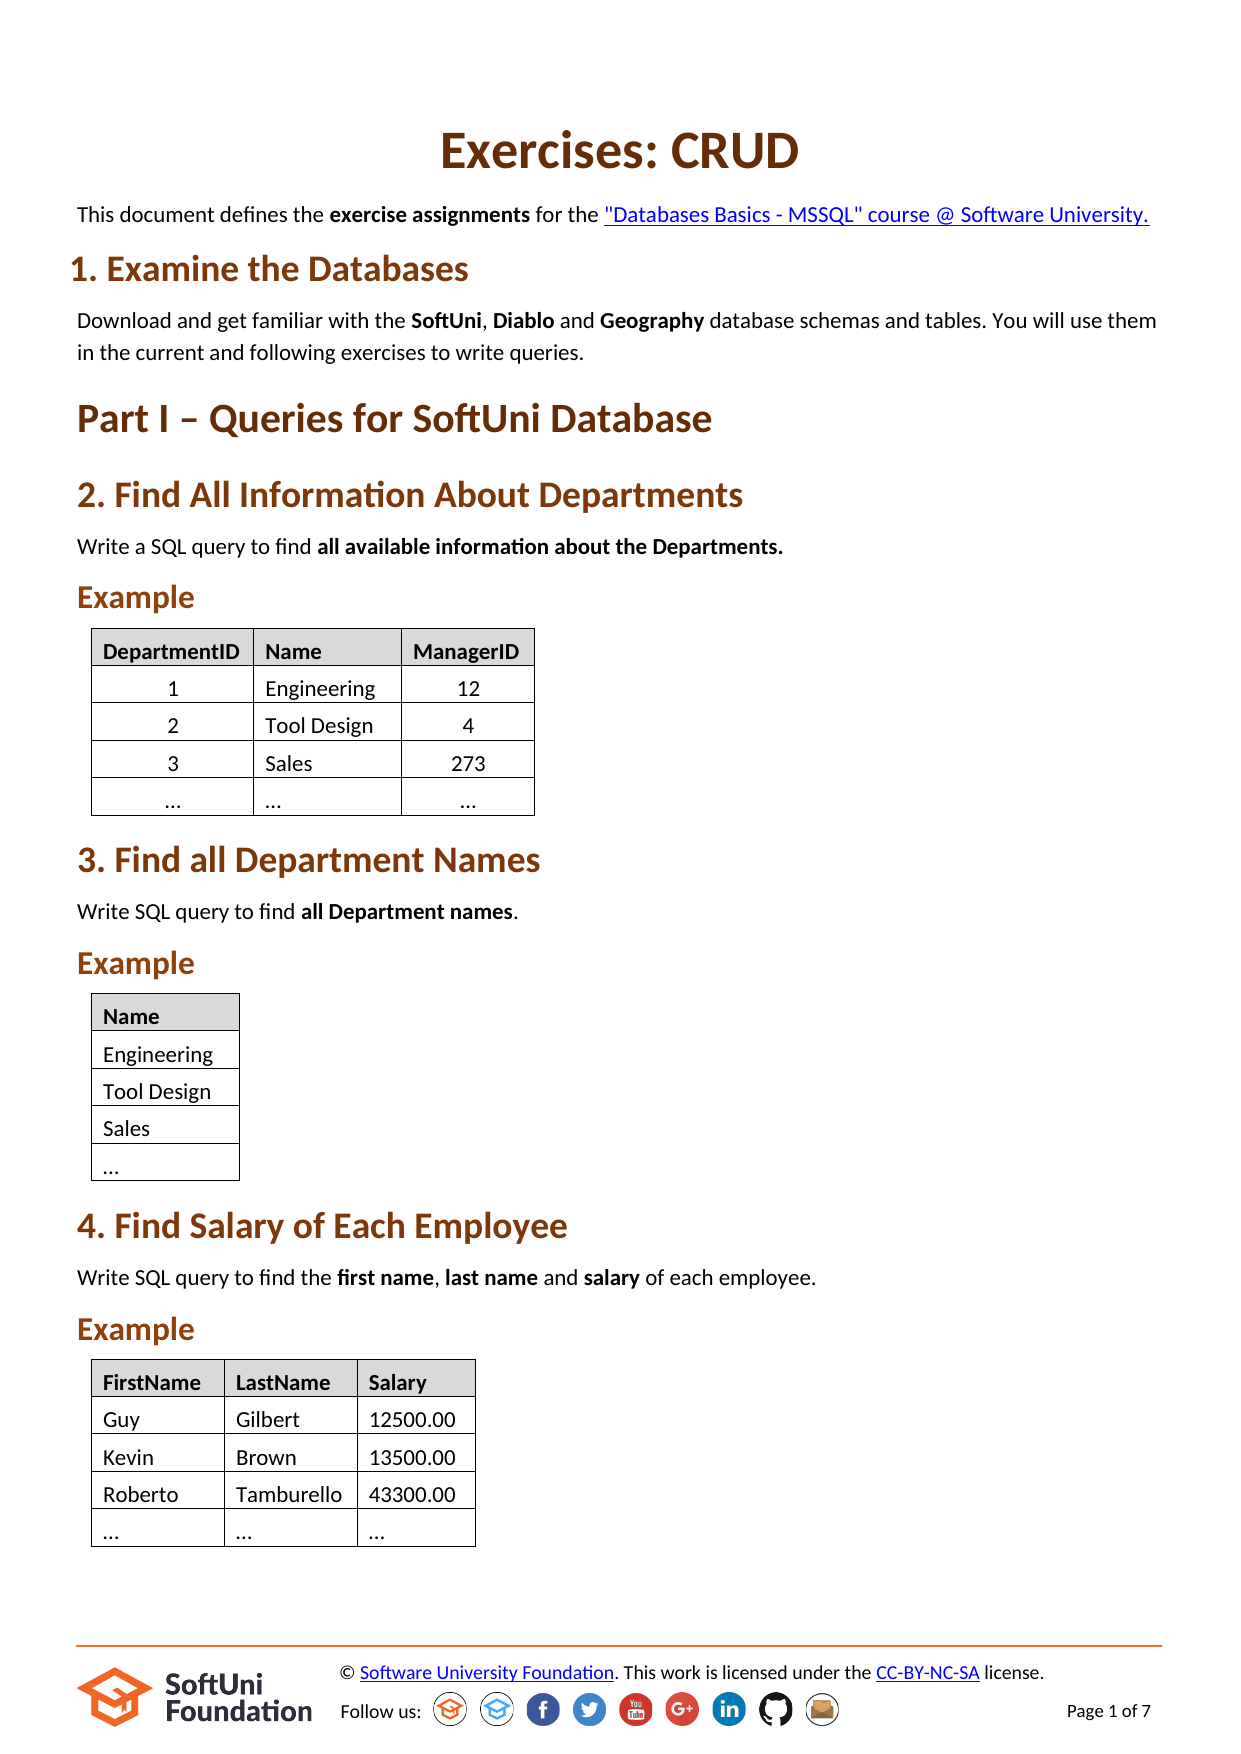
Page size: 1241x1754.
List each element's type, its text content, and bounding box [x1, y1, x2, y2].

picture [665, 1692, 699, 1726]
subtitle Example [77, 942, 1163, 983]
table_cell Sales [254, 741, 401, 777]
table_cell … [92, 1509, 224, 1546]
table_cell 1 [92, 666, 253, 702]
table_cell Gilbert [225, 1397, 357, 1433]
table_cell … [402, 778, 534, 814]
table_cell Engineering [254, 666, 401, 702]
table_cell 273 [402, 741, 534, 777]
picture [759, 1692, 793, 1726]
subtitle Find All Information About Departments [77, 471, 1163, 517]
picture [76, 1667, 312, 1727]
table_header Name [92, 994, 239, 1030]
subtitle Exercises: CRUD [77, 116, 1163, 182]
table_header LastName [225, 1360, 357, 1396]
picture [526, 1693, 560, 1726]
table_cell … [92, 778, 253, 814]
table_cell … [358, 1509, 475, 1546]
picture [736, 1716, 746, 1726]
table_cell 4 [402, 703, 534, 740]
table_cell 2 [92, 703, 253, 740]
picture [619, 1693, 653, 1726]
table_cell Tool Design [92, 1069, 239, 1105]
subtitle Find all Department Names [77, 836, 1163, 882]
subtitle Example [77, 577, 1163, 617]
subtitle Example [77, 1308, 1163, 1348]
table_header Salary [358, 1360, 475, 1396]
table_cell 12500.00 [358, 1397, 475, 1433]
table_cell … [92, 1144, 239, 1180]
picture [712, 1716, 722, 1726]
picture [727, 1706, 738, 1716]
table_cell … [254, 778, 401, 814]
table_cell 43300.00 [358, 1472, 475, 1508]
picture [480, 1692, 514, 1726]
table_cell Tamburello [225, 1472, 357, 1508]
table_cell Brown [225, 1434, 357, 1471]
table_cell Tool Design [254, 703, 401, 740]
text Write SQL query to find the first name, last name and salary of each employee. [77, 1263, 1163, 1291]
table_cell Sales [92, 1106, 239, 1143]
table_header FirstName [92, 1360, 224, 1396]
subtitle Find Salary of Each Employee [77, 1202, 1163, 1248]
table_cell 12 [402, 666, 534, 702]
table_cell Engineering [92, 1031, 239, 1068]
table_cell Guy [92, 1397, 224, 1433]
picture [573, 1693, 606, 1726]
text Write a SQL query to find all available information about the Departments. [77, 532, 1163, 560]
subtitle Examine the Databases [69, 245, 1163, 291]
picture [736, 1692, 746, 1702]
table_cell … [225, 1509, 357, 1546]
table_cell Roberto [92, 1472, 224, 1508]
table_header Name [254, 629, 401, 665]
table_cell 13500.00 [358, 1434, 475, 1471]
text Download and get familiar with the SoftUni, Diablo and Geography database schemas and tables. You will use them in the current and following exercises to write queries. [77, 306, 1163, 367]
table_header DepartmentID [92, 629, 253, 665]
picture [806, 1693, 839, 1726]
text Write SQL query to find all Department names. [77, 897, 1163, 925]
table_cell Kevin [92, 1434, 224, 1471]
subtitle Part I – Queries for SoftUni Database [77, 392, 1163, 442]
picture [712, 1692, 722, 1702]
text This document defines the exercise assignments for the "Databases Basics - MSSQL" course @ Software University. [77, 201, 1163, 229]
table_header ManagerID [402, 629, 534, 665]
picture [433, 1692, 467, 1726]
table_cell 3 [92, 741, 253, 777]
